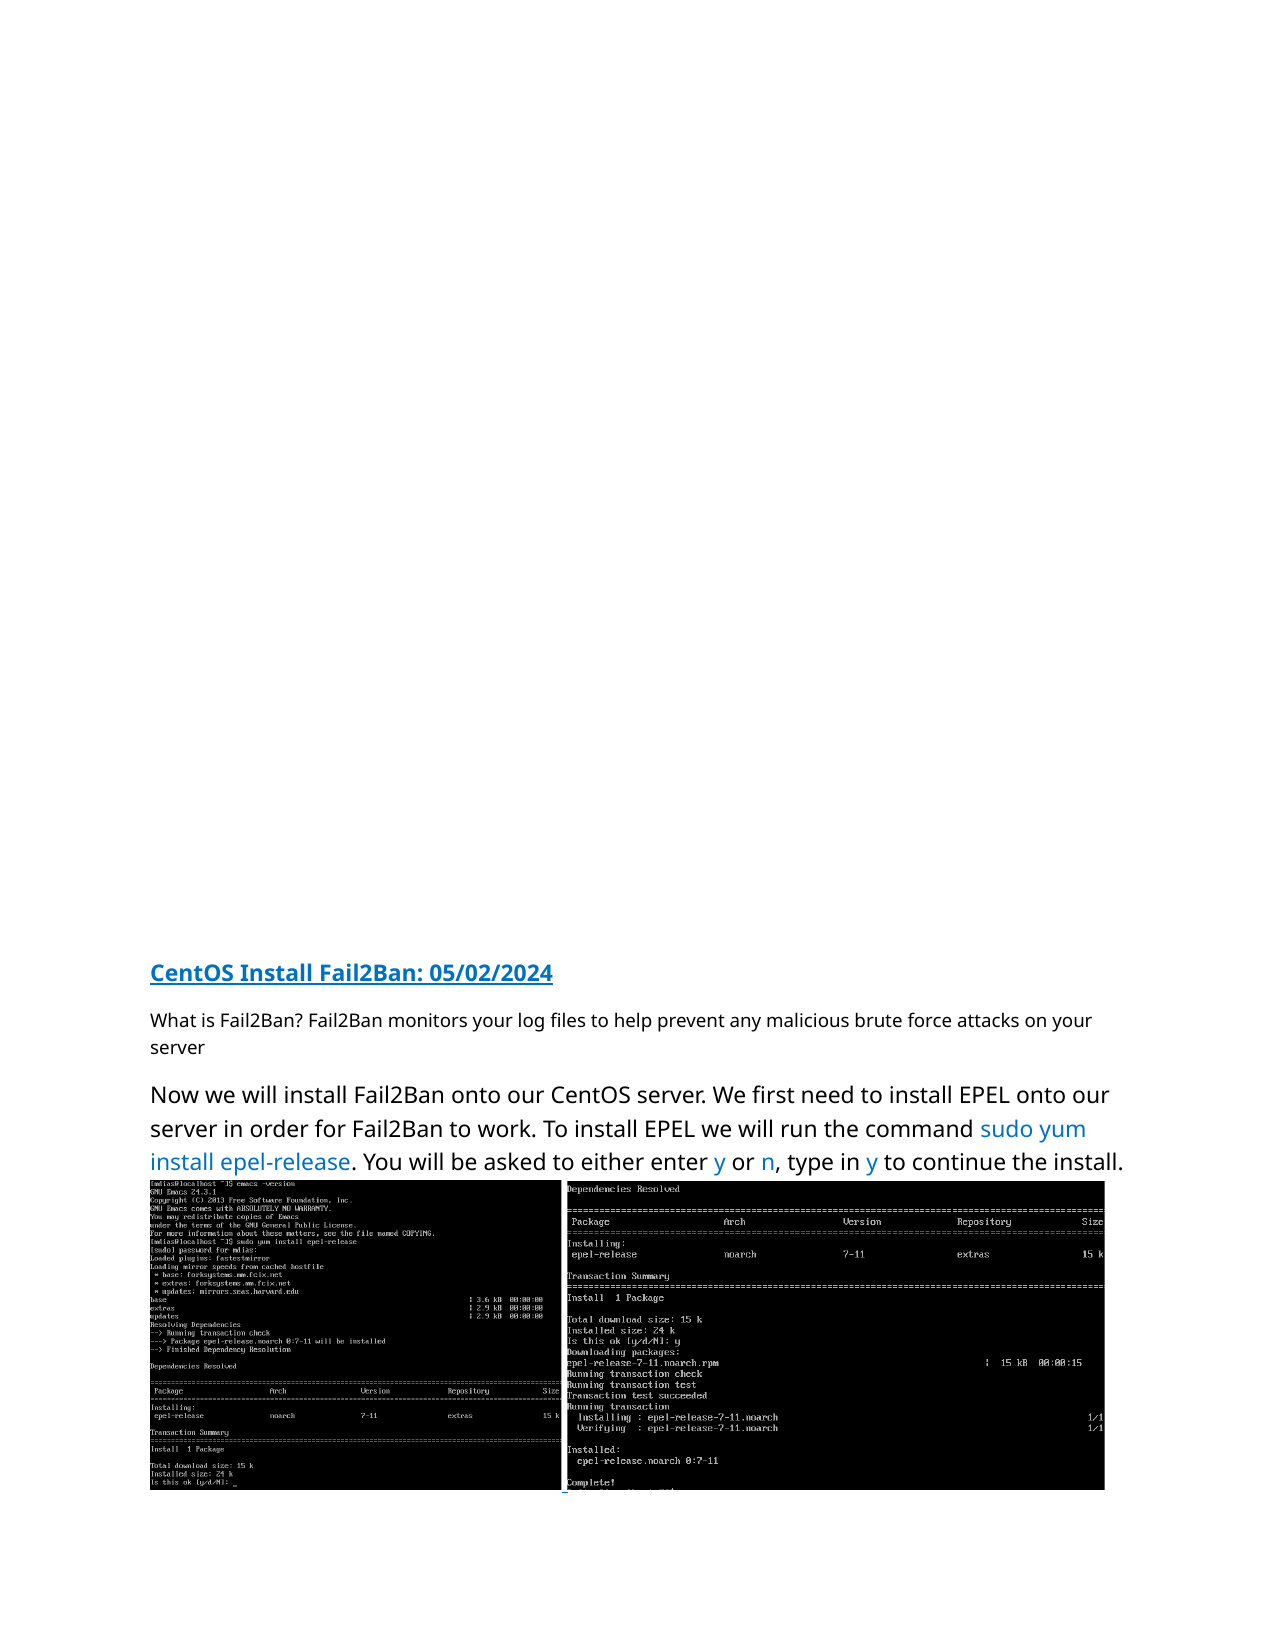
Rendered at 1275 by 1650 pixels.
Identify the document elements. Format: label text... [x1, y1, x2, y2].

text What is Fail2Ban? Fail2Ban monitors your log files to help prevent any malicious brute force attacks on your server [150, 1007, 1125, 1060]
picture [567, 1181, 1105, 1490]
text CentOS Install Fail2Ban: 05/02/2024 [150, 957, 1125, 988]
picture [150, 1180, 562, 1490]
